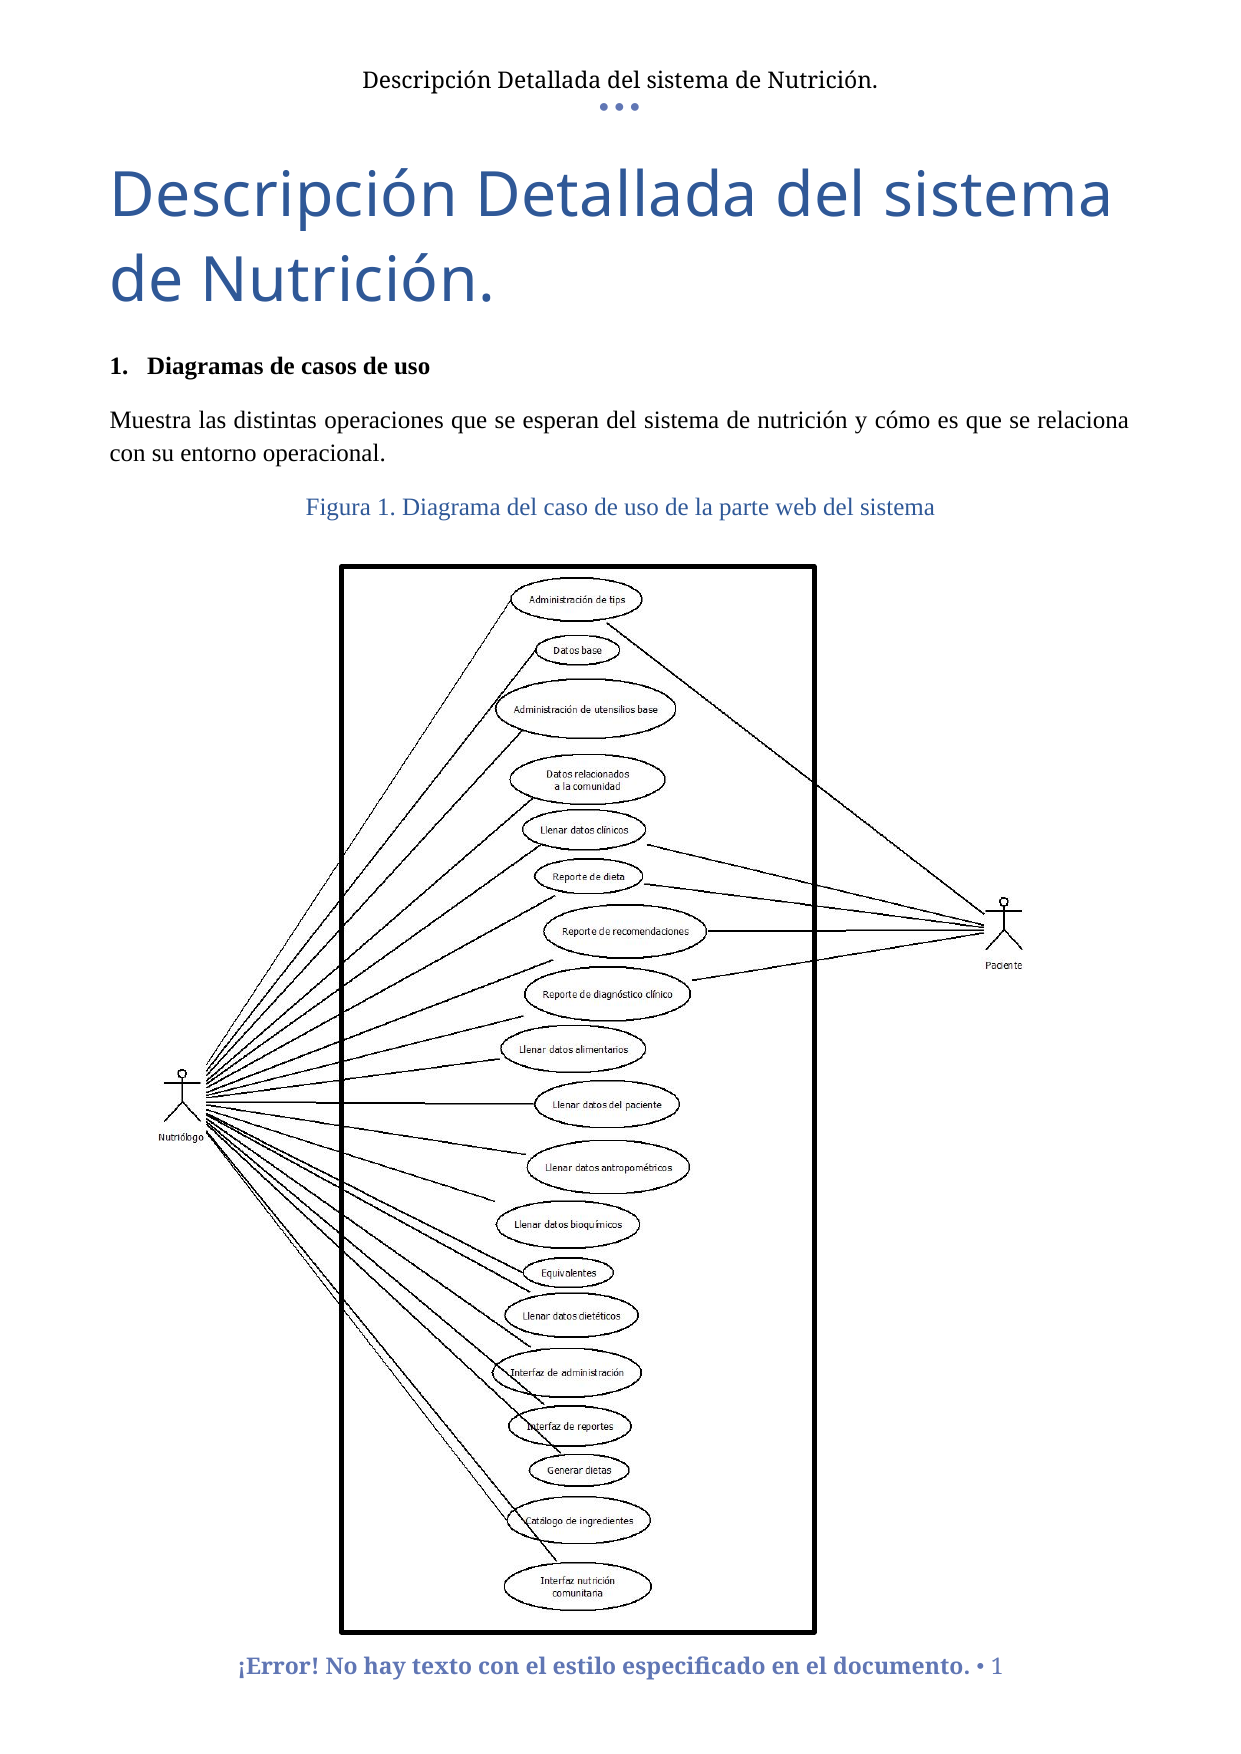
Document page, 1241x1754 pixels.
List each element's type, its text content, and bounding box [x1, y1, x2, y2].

picture [158, 576, 339, 1613]
text Figura 1. Diagrama del caso de uso de la parte web del sistema [109, 492, 1131, 521]
list Diagramas de casos de uso [109, 351, 1131, 380]
picture [344, 576, 812, 1613]
picture [817, 576, 1025, 1613]
text Muestra las distintas operaciones que se esperan del sistema de nutrición y cómo es que se relaciona con su entorno operacional. [109, 405, 1131, 467]
